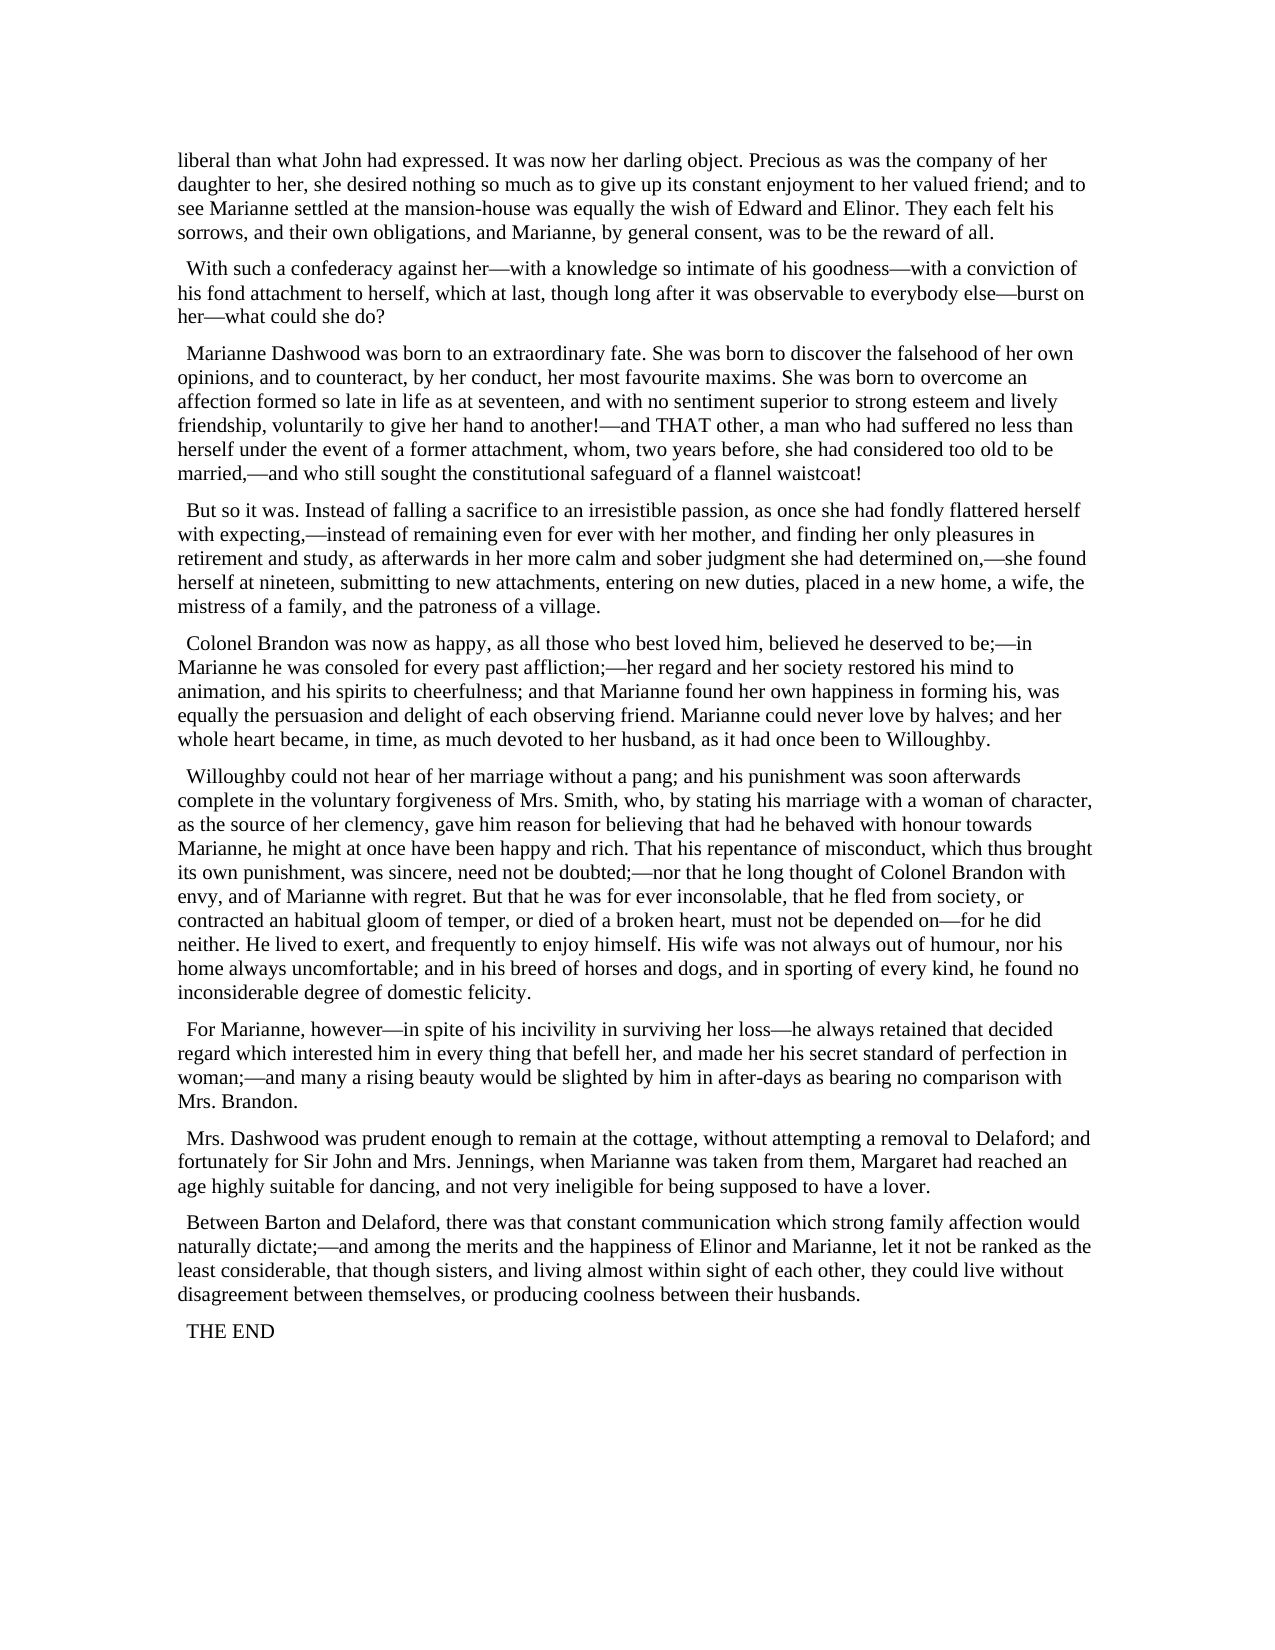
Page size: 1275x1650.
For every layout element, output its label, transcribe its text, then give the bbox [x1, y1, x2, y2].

text THE END [177, 1319, 1098, 1343]
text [177, 148, 1098, 244]
text Marianne Dashwood was born to an extraordinary fate. She was born to discover the falsehood of her own opinions, and to counteract, by her conduct, her most favourite maxims. She was born to overcome an affection formed so late in life as at seventeen, and with no sentiment superior to strong esteem and lively friendship, voluntarily to give her hand to another!—and THAT other, a man who had suffered no less than herself under the event of a former attachment, whom, two years before, she had considered too old to be married,—and who still sought the constitutional safeguard of a flannel waistcoat! [177, 341, 1098, 485]
text Between Barton and Delaford, there was that constant communication which strong family affection would naturally dictate;—and among the merits and the happiness of Elinor and Marianne, let it not be ranked as the least considerable, that though sisters, and living almost within sight of each other, they could live without disagreement between themselves, or producing coolness between their husbands. [177, 1210, 1098, 1306]
text But so it was. Instead of falling a sacrifice to an irresistible passion, as once she had fondly flattered herself with expecting,—instead of remaining even for ever with her mother, and finding her only pleasures in retirement and study, as afterwards in her more calm and sober judgment she had determined on,—she found herself at nineteen, submitting to new attachments, entering on new duties, placed in a new home, a wife, the mistress of a family, and the patroness of a village. [177, 498, 1098, 618]
text With such a confederacy against her—with a knowledge so intimate of his goodness—with a conviction of his fond attachment to herself, which at last, though long after it was observable to everybody else—burst on her—what could she do? [177, 256, 1098, 328]
text Mrs. Dashwood was prudent enough to remain at the cottage, without attempting a removal to Delaford; and fortunately for Sir John and Mrs. Jennings, when Marianne was taken from them, Margaret had reached an age highly suitable for dancing, and not very ineligible for being supposed to have a lover. [177, 1125, 1098, 1198]
text Colonel Brandon was now as happy, as all those who best loved him, believed he deserved to be;—in Marianne he was consoled for every past affliction;—her regard and her society restored his mind to animation, and his spirits to cheerfulness; and that Marianne found her own happiness in forming his, was equally the persuasion and delight of each observing friend. Marianne could never love by halves; and her whole heart became, in time, as much devoted to her husband, as it had once been to Willoughby. [177, 631, 1098, 751]
text Willoughby could not hear of her marriage without a pang; and his punishment was soon afterwards complete in the voluntary forgiveness of Mrs. Smith, who, by stating his marriage with a woman of character, as the source of her clemency, gave him reason for believing that had he behaved with honour towards Marianne, he might at once have been happy and rich. That his repentance of misconduct, which thus brought its own punishment, was sincere, need not be doubted;—nor that he long thought of Colonel Brandon with envy, and of Marianne with regret. But that he was for ever inconsolable, that he fled from society, or contracted an habitual gloom of temper, or died of a broken heart, must not be depended on—for he did neither. He lived to exert, and frequently to enjoy himself. His wife was not always out of humour, nor his home always uncomfortable; and in his breed of horses and dogs, and in sporting of every kind, he found no inconsiderable degree of domestic felicity. [177, 763, 1098, 1004]
text For Marianne, however—in spite of his incivility in surviving her loss—he always retained that decided regard which interested him in every thing that befell her, and made her his secret standard of perfection in woman;—and many a rising beauty would be slighted by him in after-days as bearing no comparison with Mrs. Brandon. [177, 1017, 1098, 1113]
